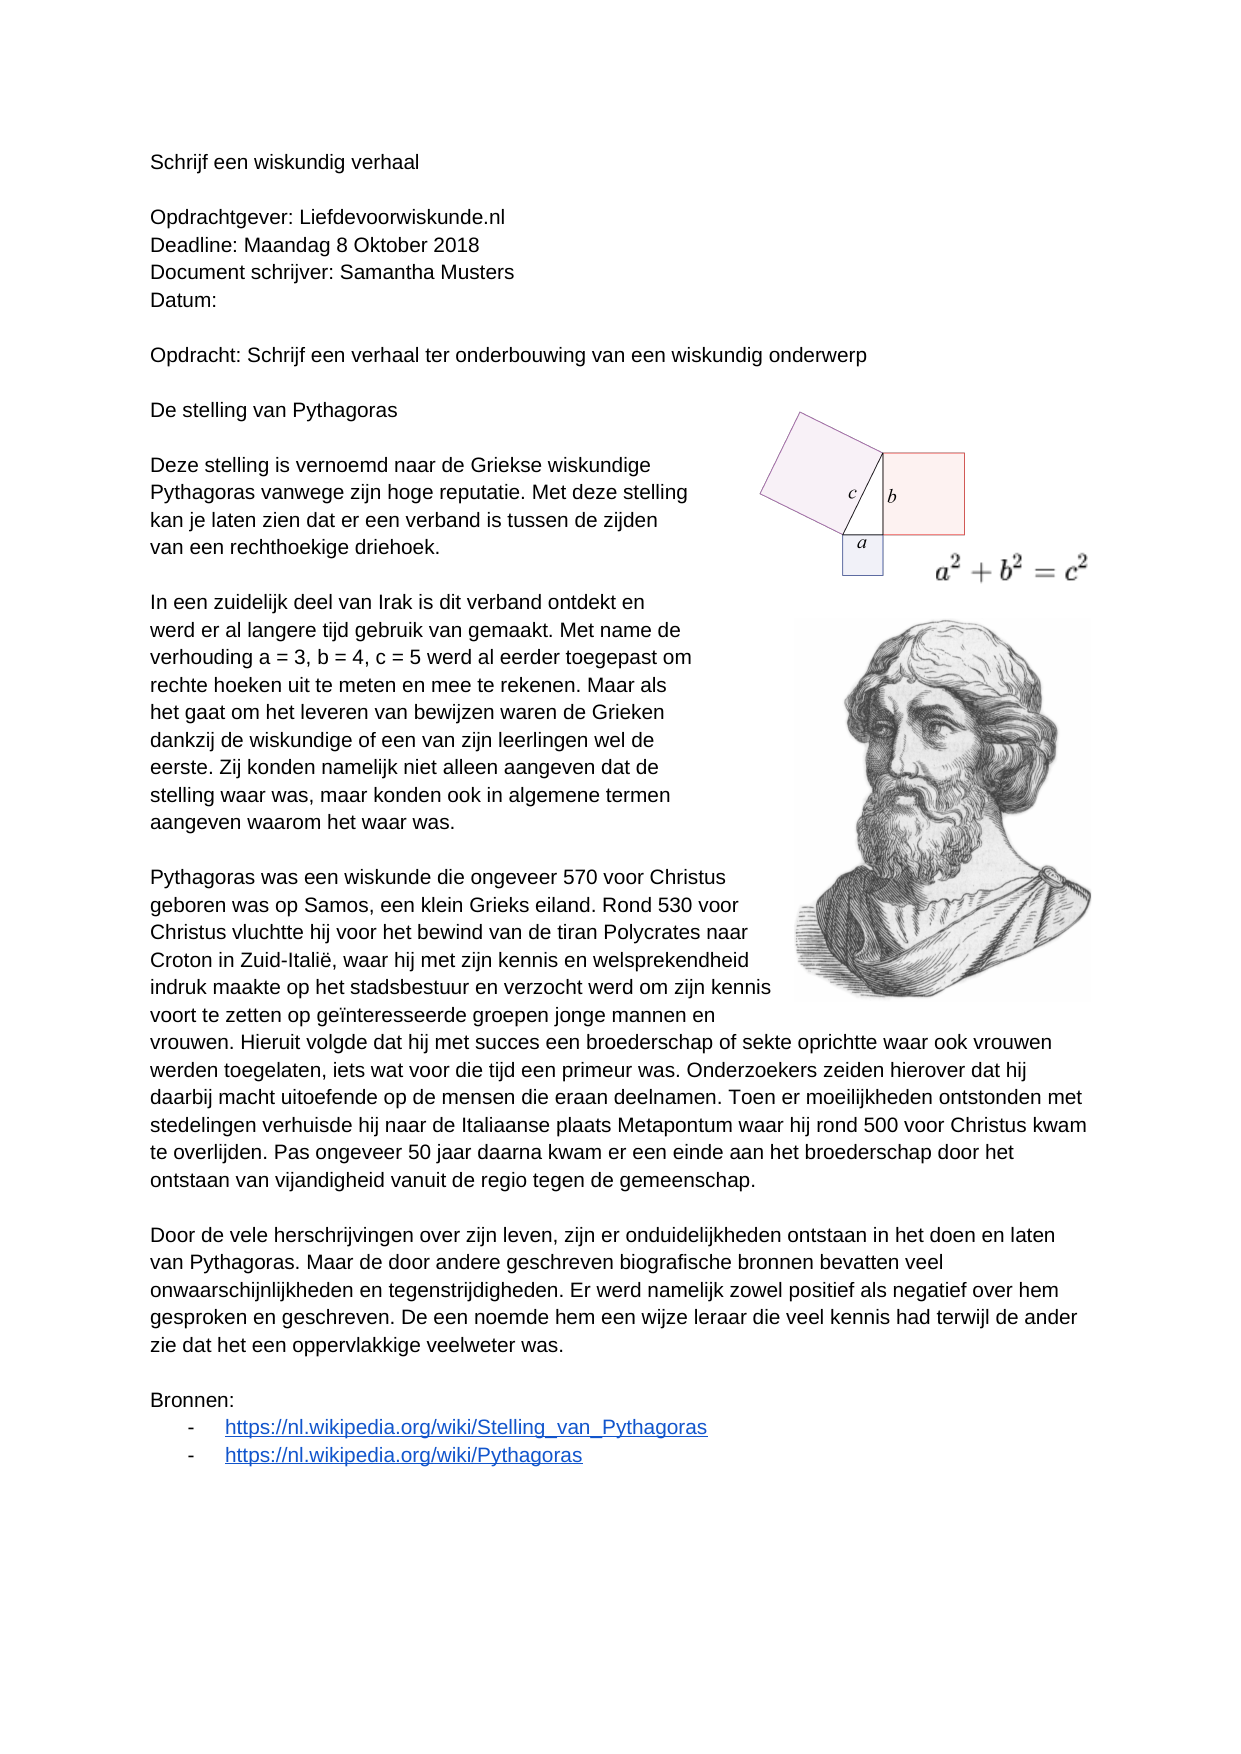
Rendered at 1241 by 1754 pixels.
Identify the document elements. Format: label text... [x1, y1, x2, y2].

text Document schrijver: Samantha Musters [150, 260, 1090, 284]
list https://nl.wikipedia.org/wiki/Pythagoras [187, 1442, 1090, 1466]
picture [793, 618, 1092, 1002]
text In een zuidelijk deel van Irak is dit verband ontdekt en werd er al langere tijd gebruik van gemaakt. Met name de verhouding a = 3, b = 4, c = 5 werd al eerder toegepast om rechte hoeken uit te meten en mee te rekenen. Maar als het gaat om het leveren van bewijzen waren de Grieken dankzij de wiskundige of een van zijn leerlingen wel de eerste. Zij konden namelijk niet alleen aangeven dat de stelling waar was, maar konden ook in algemene termen aangeven waarom het waar was. [150, 590, 696, 834]
text Datum: [150, 287, 1090, 311]
text Schrijf een wiskundig verhaal [150, 150, 1090, 174]
text De stelling van Pythagoras [150, 397, 1090, 421]
text Deze stelling is vernoemd naar de Griekse wiskundige Pythagoras vanwege zijn hoge reputatie. Met deze stelling kan je laten zien dat er een verband is tussen de zijden van een rechthoekige driehoek. [150, 452, 696, 559]
text Deadline: Maandag 8 Oktober 2018 [150, 232, 1090, 256]
text Opdrachtgever: Liefdevoorwiskunde.nl [150, 205, 1090, 229]
picture [753, 406, 1091, 587]
text Door de vele herschrijvingen over zijn leven, zijn er onduidelijkheden ontstaan in het doen en laten van Pythagoras. Maar de door andere geschreven biografische bronnen bevatten veel onwaarschijnlijkheden en tegenstrijdigheden. Er werd namelijk zowel positief als negatief over hem gesproken en geschreven. De een noemde hem een wijze leraar die veel kennis had terwijl de ander zie dat het een oppervlakkige veelweter was. [150, 1222, 1090, 1356]
text Opdracht: Schrijf een verhaal ter onderbouwing van een wiskundig onderwerp [150, 342, 1090, 366]
list https://nl.wikipedia.org/wiki/Stelling_van_Pythagoras [187, 1415, 1090, 1439]
text Pythagoras was een wiskunde die ongeveer 570 voor Christus geboren was op Samos, een klein Grieks eiland. Rond 530 voor Christus vluchtte hij voor het bewind van de tiran Polycrates naar Croton in Zuid-Italië, waar hij met zijn kennis en welsprekendheid indruk maakte op het stadsbestuur en verzocht werd om zijn kennis voort te zetten op geïnteresseerde groepen jonge mannen en vrouwen. Hieruit volgde dat hij met succes een broederschap of sekte oprichtte waar ook vrouwen werden toegelaten, iets wat voor die tijd een primeur was. Onderzoekers zeiden hierover dat hij daarbij macht uitoefende op de mensen die eraan deelnamen. Toen er moeilijkheden ontstonden met stedelingen verhuisde hij naar de Italiaanse plaats Metapontum waar hij rond 500 voor Christus kwam te overlijden. Pas ongeveer 50 jaar daarna kwam er een einde aan het broederschap door het ontstaan van vijandigheid vanuit de regio tegen de gemeenschap. [150, 865, 1090, 1191]
text Bronnen: [150, 1387, 1090, 1411]
